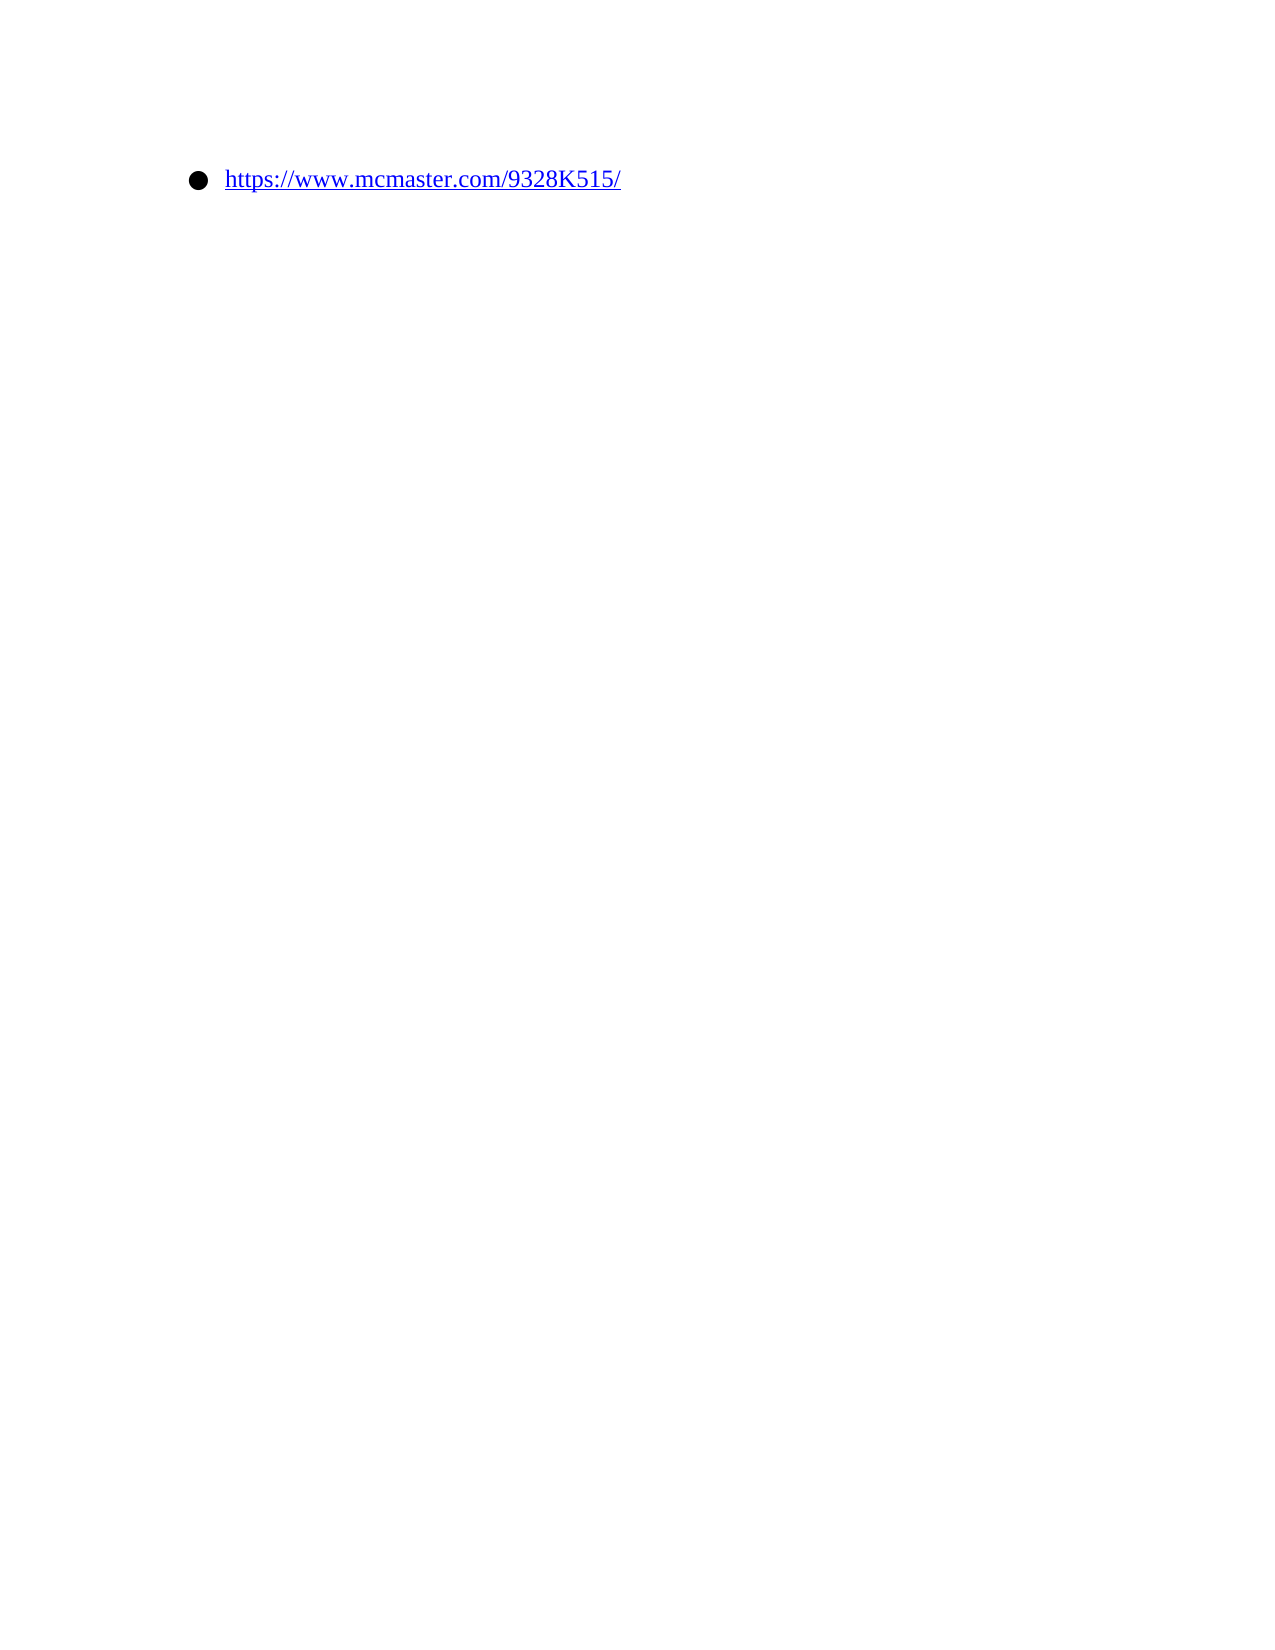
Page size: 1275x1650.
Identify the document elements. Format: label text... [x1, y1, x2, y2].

list https://www.mcmaster.com/9328K515/ [187, 150, 1125, 201]
